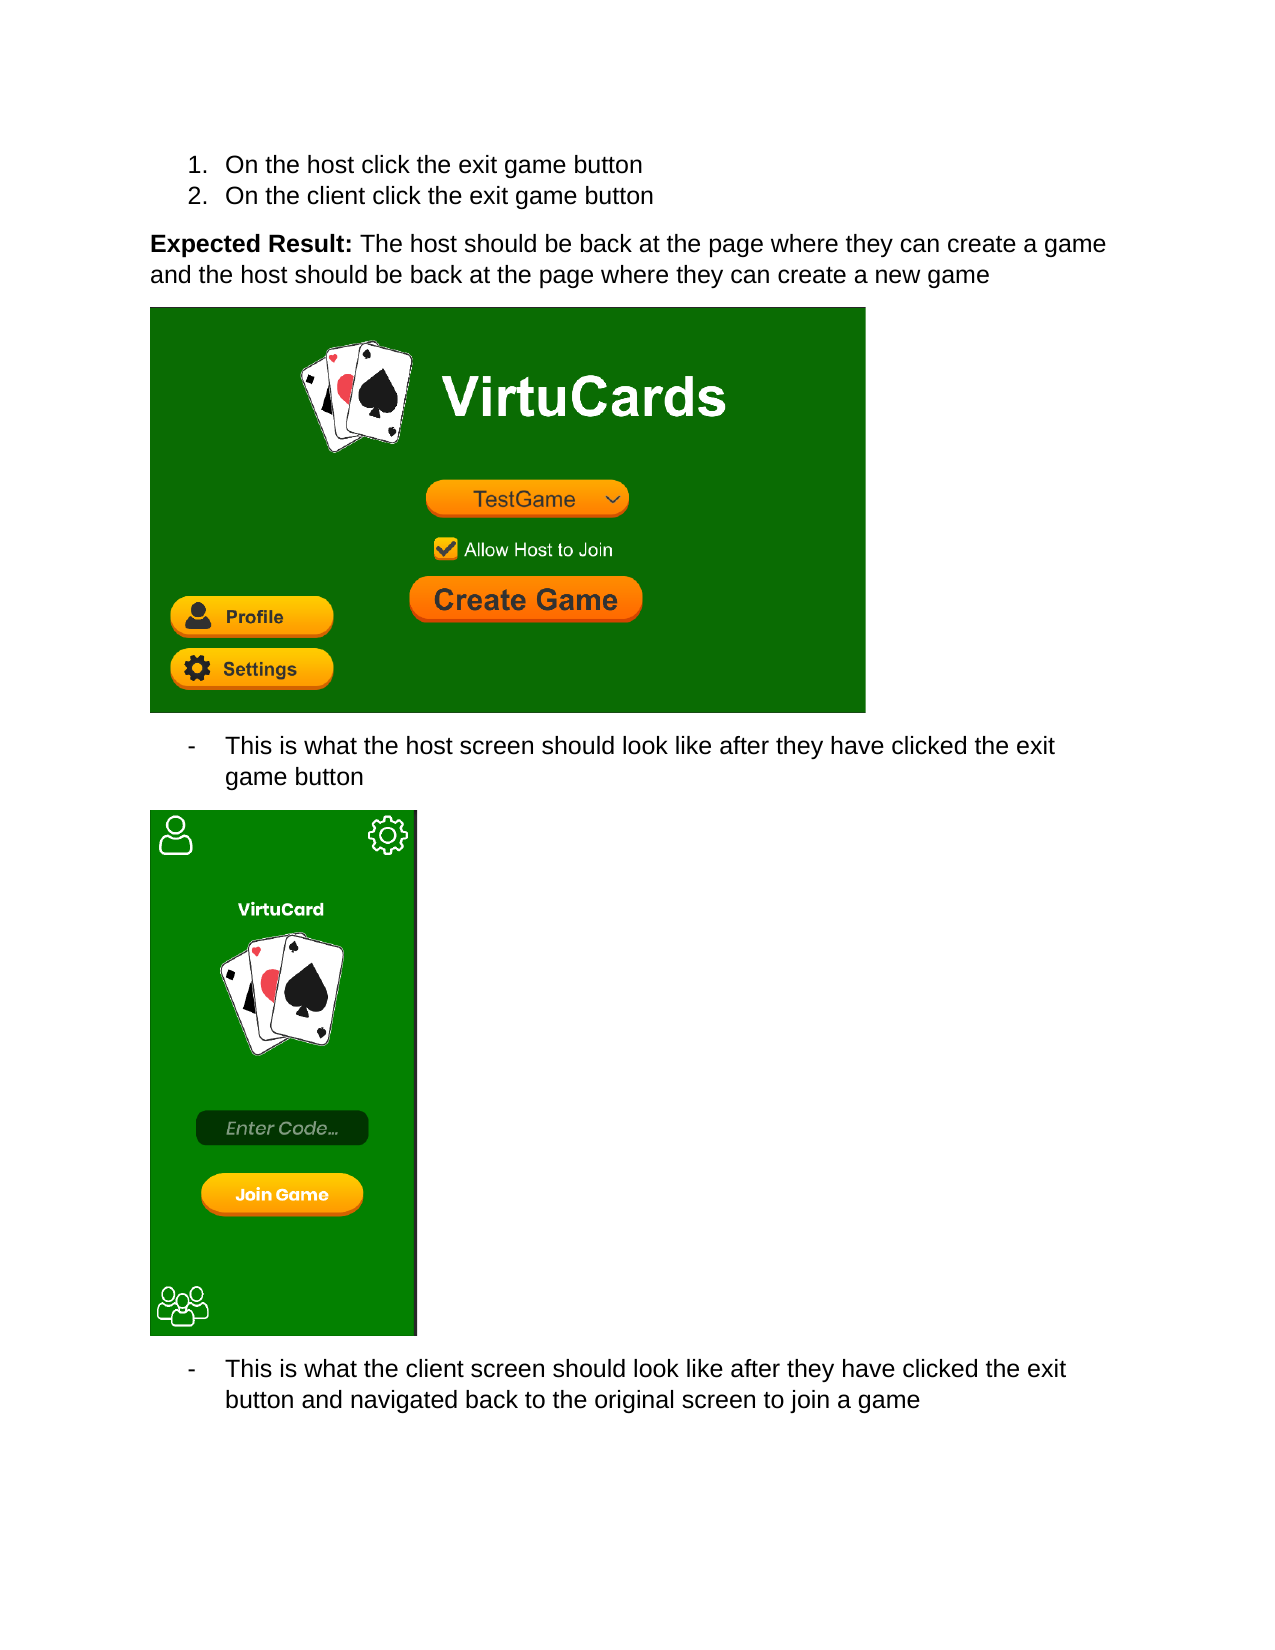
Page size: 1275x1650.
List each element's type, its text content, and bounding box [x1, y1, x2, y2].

list This is what the host screen should look like after they have clicked the exit game button [187, 731, 1125, 791]
picture [150, 307, 866, 713]
list This is what the client screen should look like after they have clicked the exit button and navigated back to the original screen to join a game [187, 1354, 1125, 1414]
picture [150, 810, 418, 1336]
text Expected Result: The host should be back at the page where they can create a game and the host should be back at the page where they can create a new game [150, 229, 1125, 288]
list On the host click the exit game button [187, 150, 1125, 179]
list On the client click the exit game button [187, 181, 1125, 210]
